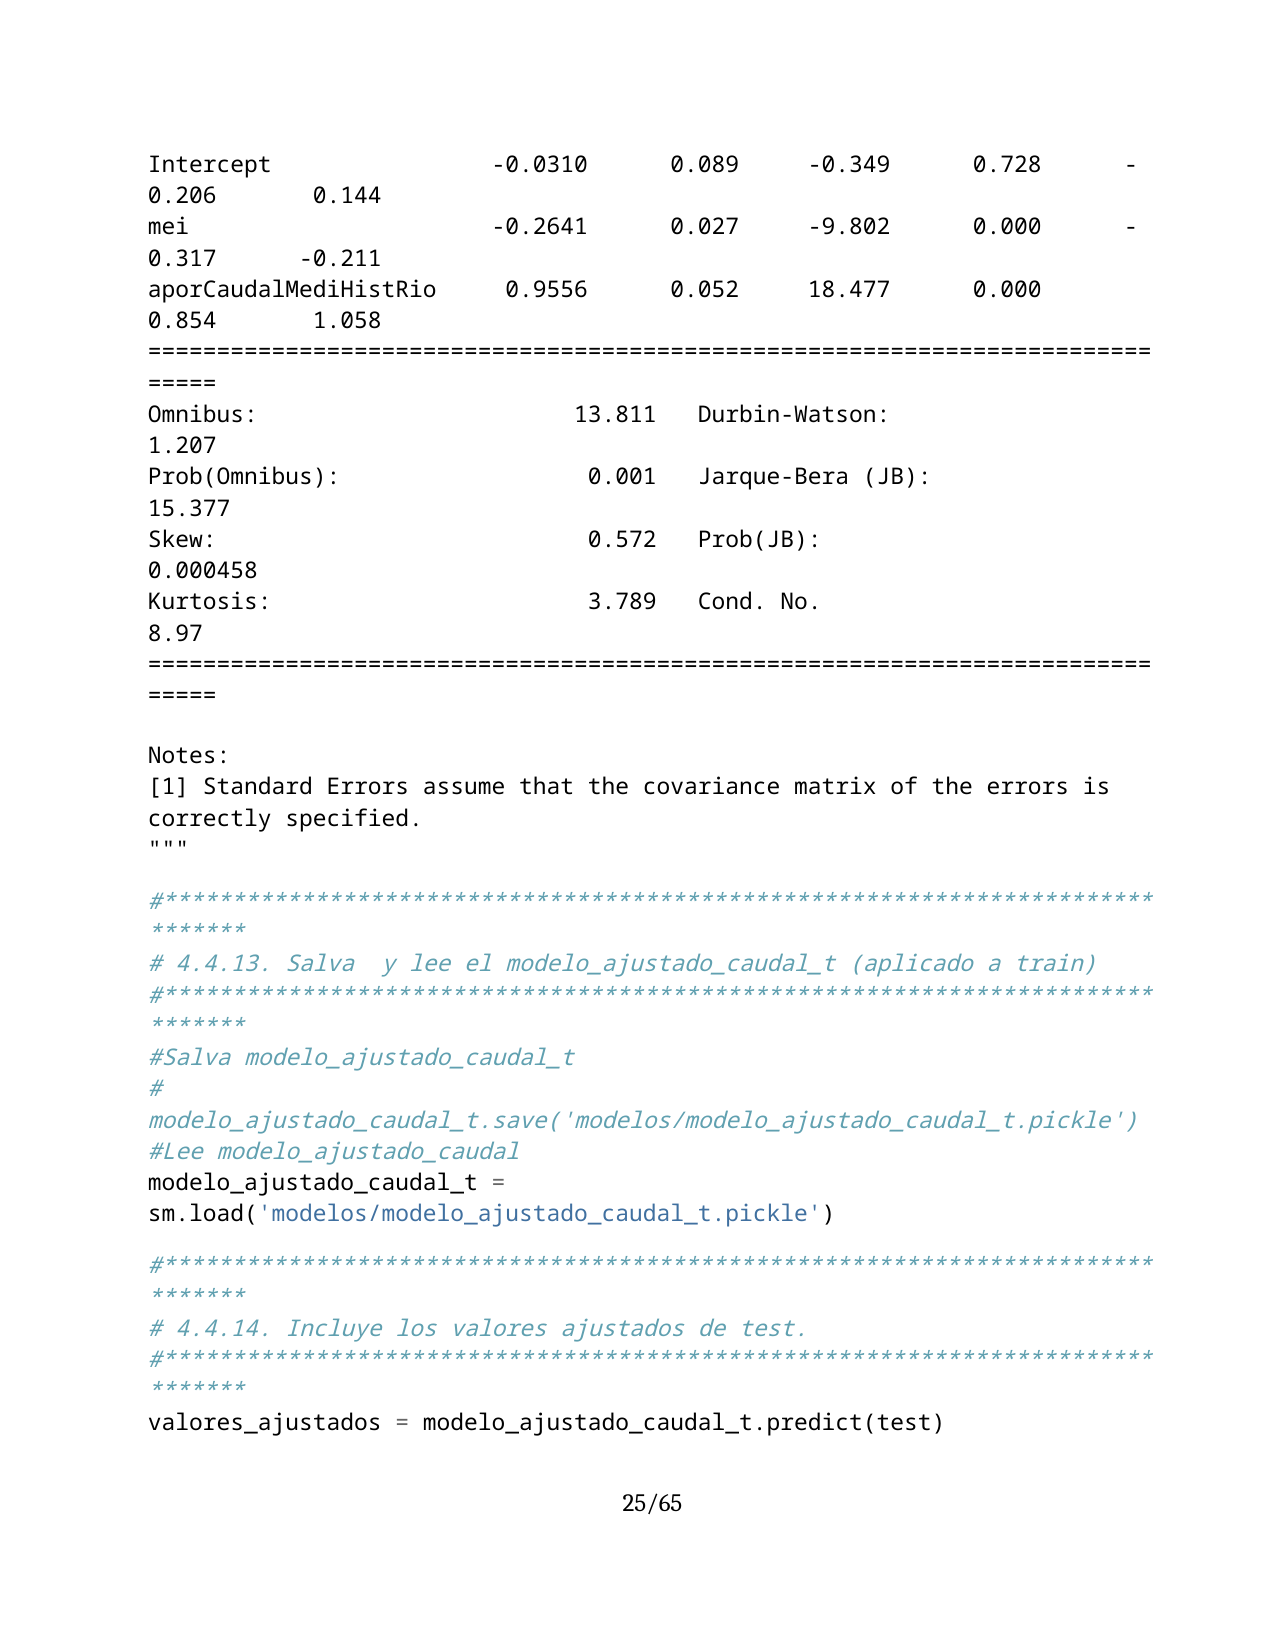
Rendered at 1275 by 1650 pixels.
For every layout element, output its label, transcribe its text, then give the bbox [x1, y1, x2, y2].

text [148, 1249, 1157, 1437]
text #******************************************************************************* # 4.4.13. Salva y lee el modelo_ajustado_caudal_t (aplicado a train) #******************************************************************************* #Salva modelo_ajustado_caudal_t # modelo_ajustado_caudal_t.save('modelos/modelo_ajustado_caudal_t.pickle') #Lee modelo_ajustado_caudal modelo_ajustado_caudal_t = sm.load('modelos/modelo_ajustado_caudal_t.pickle') [148, 885, 1157, 1228]
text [148, 148, 1157, 864]
